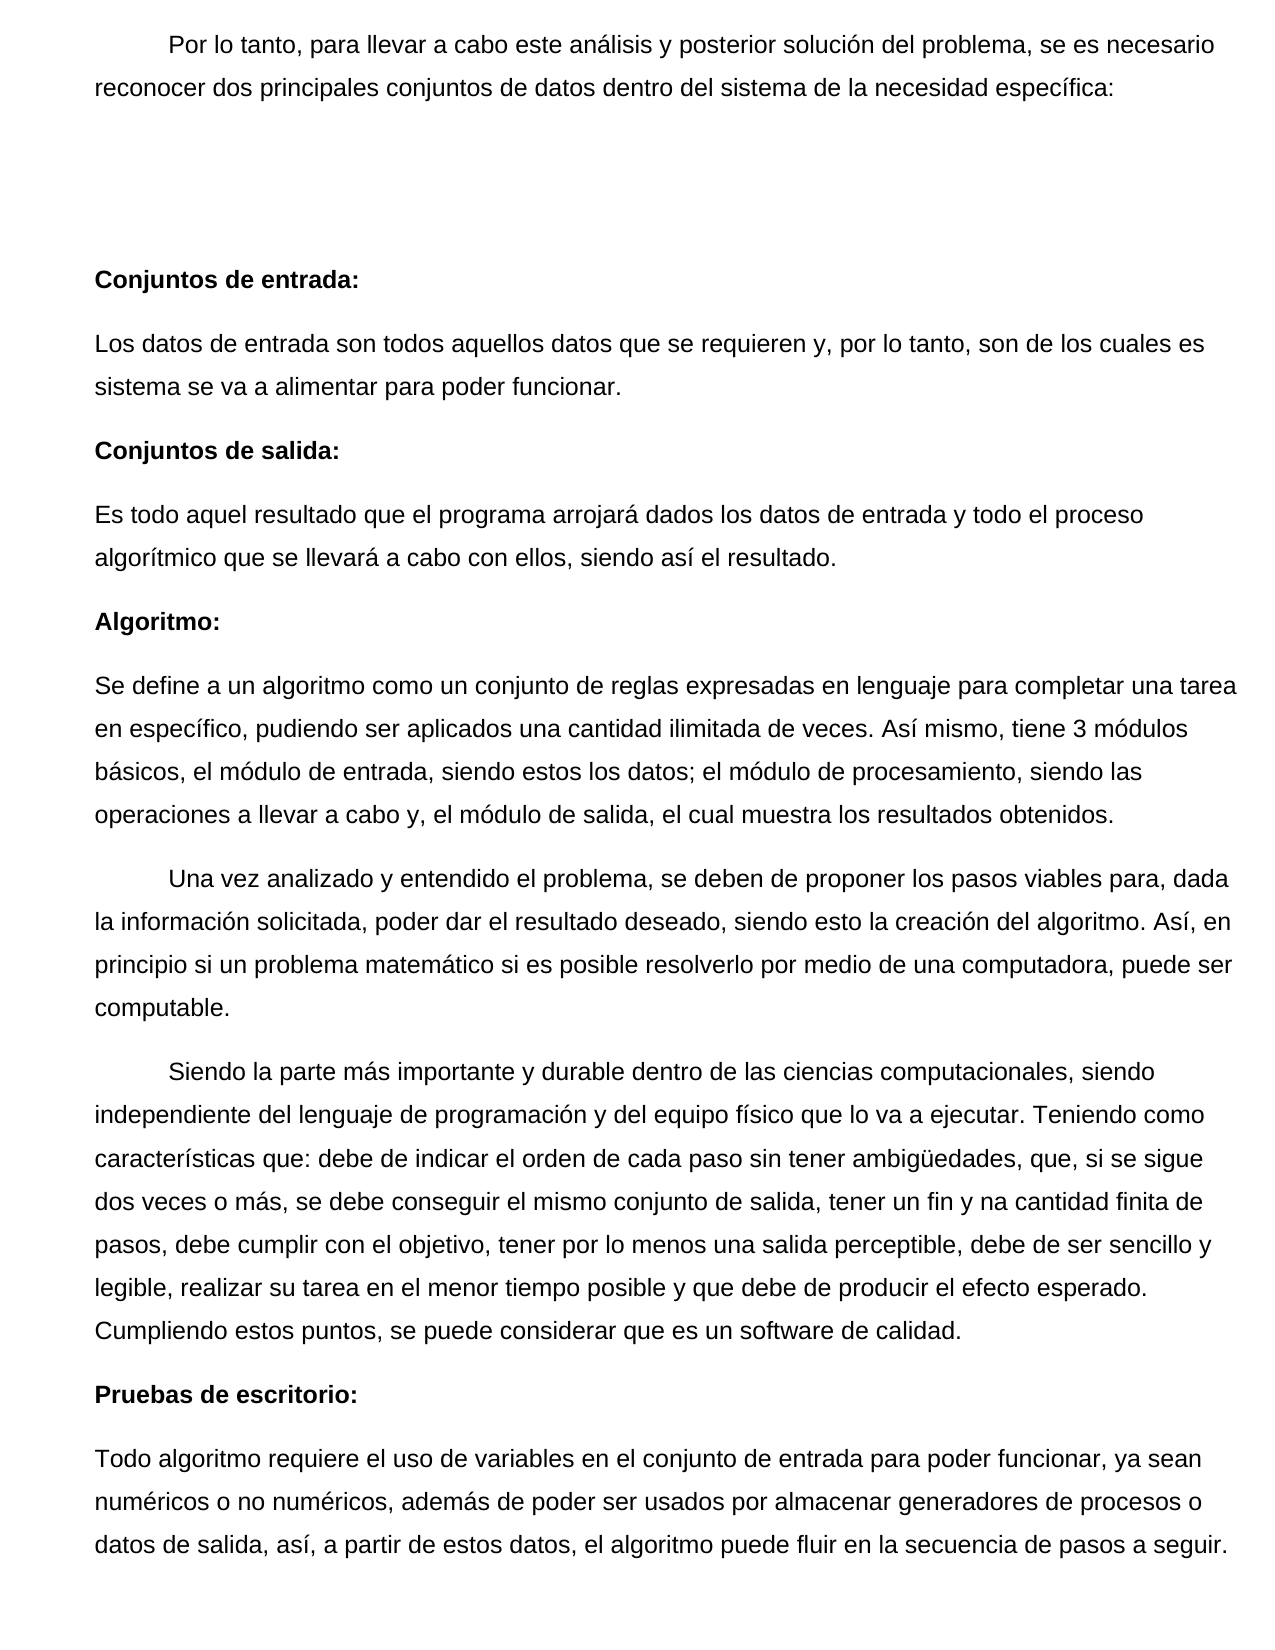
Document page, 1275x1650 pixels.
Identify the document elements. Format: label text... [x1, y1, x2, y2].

text Conjuntos de entrada: [94, 264, 1249, 293]
text Algoritmo: [94, 607, 1249, 635]
text Es todo aquel resultado que el programa arrojará dados los datos de entrada y todo el proceso algorítmico que se llevará a cabo con ellos, siendo así el resultado. [94, 499, 1249, 571]
text Los datos de entrada son todos aquellos datos que se requieren y, por lo tanto, son de los cuales es sistema se va a alimentar para poder funcionar. [94, 328, 1249, 400]
text Todo algoritmo requiere el uso de variables en el conjunto de entrada para poder funcionar, ya sean numéricos o no numéricos, además de poder ser usados por almacenar generadores de procesos o datos de salida, así, a partir de estos datos, el algoritmo puede fluir en la secuencia de pasos a seguir. [94, 1444, 1249, 1559]
text Pruebas de escritorio: [94, 1380, 1249, 1409]
text Se define a un algoritmo como un conjunto de reglas expresadas en lenguaje para completar una tarea en específico, pudiendo ser aplicados una cantidad ilimitada de veces. Así mismo, tiene 3 módulos básicos, el módulo de entrada, siendo estos los datos; el módulo de procesamiento, siendo las operaciones a llevar a cabo y, el módulo de salida, el cual muestra los resultados obtenidos. [94, 671, 1249, 829]
text Siendo la parte más importante y durable dentro de las ciencias computacionales, siendo independiente del lenguaje de programación y del equipo físico que lo va a ejecutar. Teniendo como características que: debe de indicar el orden de cada paso sin tener ambigüedades, que, si se sigue dos veces o más, se debe conseguir el mismo conjunto de salida, tener un fin y na cantidad finita de pasos, debe cumplir con el objetivo, tener por lo menos una salida perceptible, debe de ser sencillo y legible, realizar su tarea en el menor tiempo posible y que debe de producir el efecto esperado. Cumpliendo estos puntos, se puede considerar que es un software de calidad. [94, 1057, 1249, 1345]
text Una vez analizado y entendido el problema, se deben de proponer los pasos viables para, dada la información solicitada, poder dar el resultado deseado, siendo esto la creación del algoritmo. Así, en principio si un problema matemático si es posible resolverlo por medio de una computadora, puede ser computable. [94, 864, 1249, 1022]
text Conjuntos de salida: [94, 436, 1249, 464]
text Por lo tanto, para llevar a cabo este análisis y posterior solución del problema, se es necesario reconocer dos principales conjuntos de datos dentro del sistema de la necesidad específica: [94, 29, 1249, 101]
